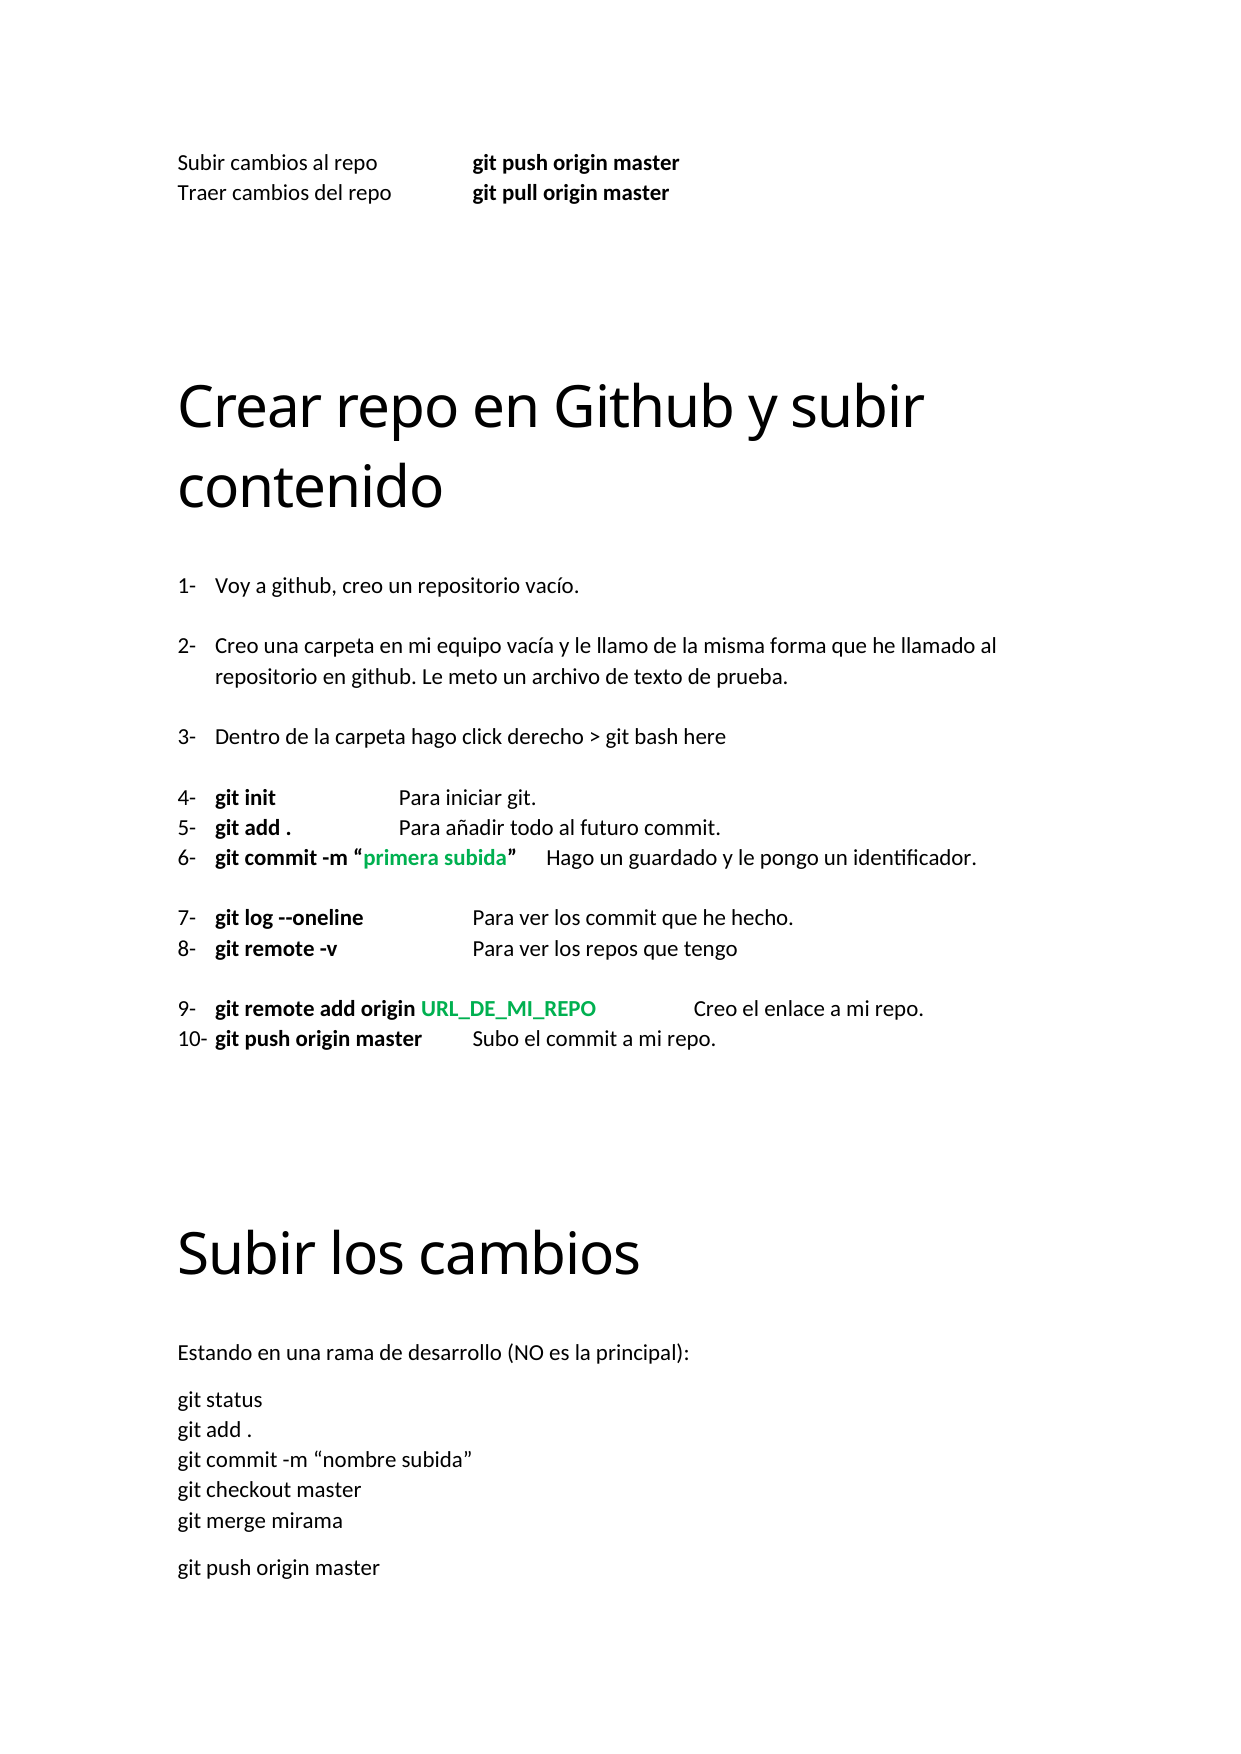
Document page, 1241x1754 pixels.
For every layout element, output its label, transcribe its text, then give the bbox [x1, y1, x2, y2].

list git add . Para añadir todo al futuro commit. [177, 813, 1063, 841]
title Subir los cambios [177, 1212, 1063, 1291]
text git status git add . git commit -m “nombre subida” git checkout master git merge mirama [177, 1385, 1063, 1534]
list git remote add origin URL_DE_MI_REPO Creo el enlace a mi repo. [177, 994, 1063, 1022]
title Crear repo en Github y subir contenido [177, 365, 1063, 524]
list git push origin master Subo el commit a mi repo. [177, 1024, 1063, 1052]
list Voy a github, creo un repositorio vacío. [177, 571, 1063, 629]
list git init Para iniciar git. [177, 783, 1063, 811]
text Estando en una rama de desarrollo (NO es la principal): [177, 1338, 1063, 1366]
list git remote -v Para ver los repos que tengo [177, 934, 1063, 992]
list Creo una carpeta en mi equipo vacía y le llamo de la misma forma que he llamado al repositorio en github. Le meto un archivo de texto de prueba. [177, 632, 1063, 720]
list git commit -m “primera subida” Hago un guardado y le pongo un identificador. [177, 843, 1063, 901]
list git log --oneline Para ver los commit que he hecho. [177, 903, 1063, 931]
list Dentro de la carpeta hago click derecho > git bash here [177, 722, 1063, 780]
text git push origin master [177, 1553, 1063, 1581]
